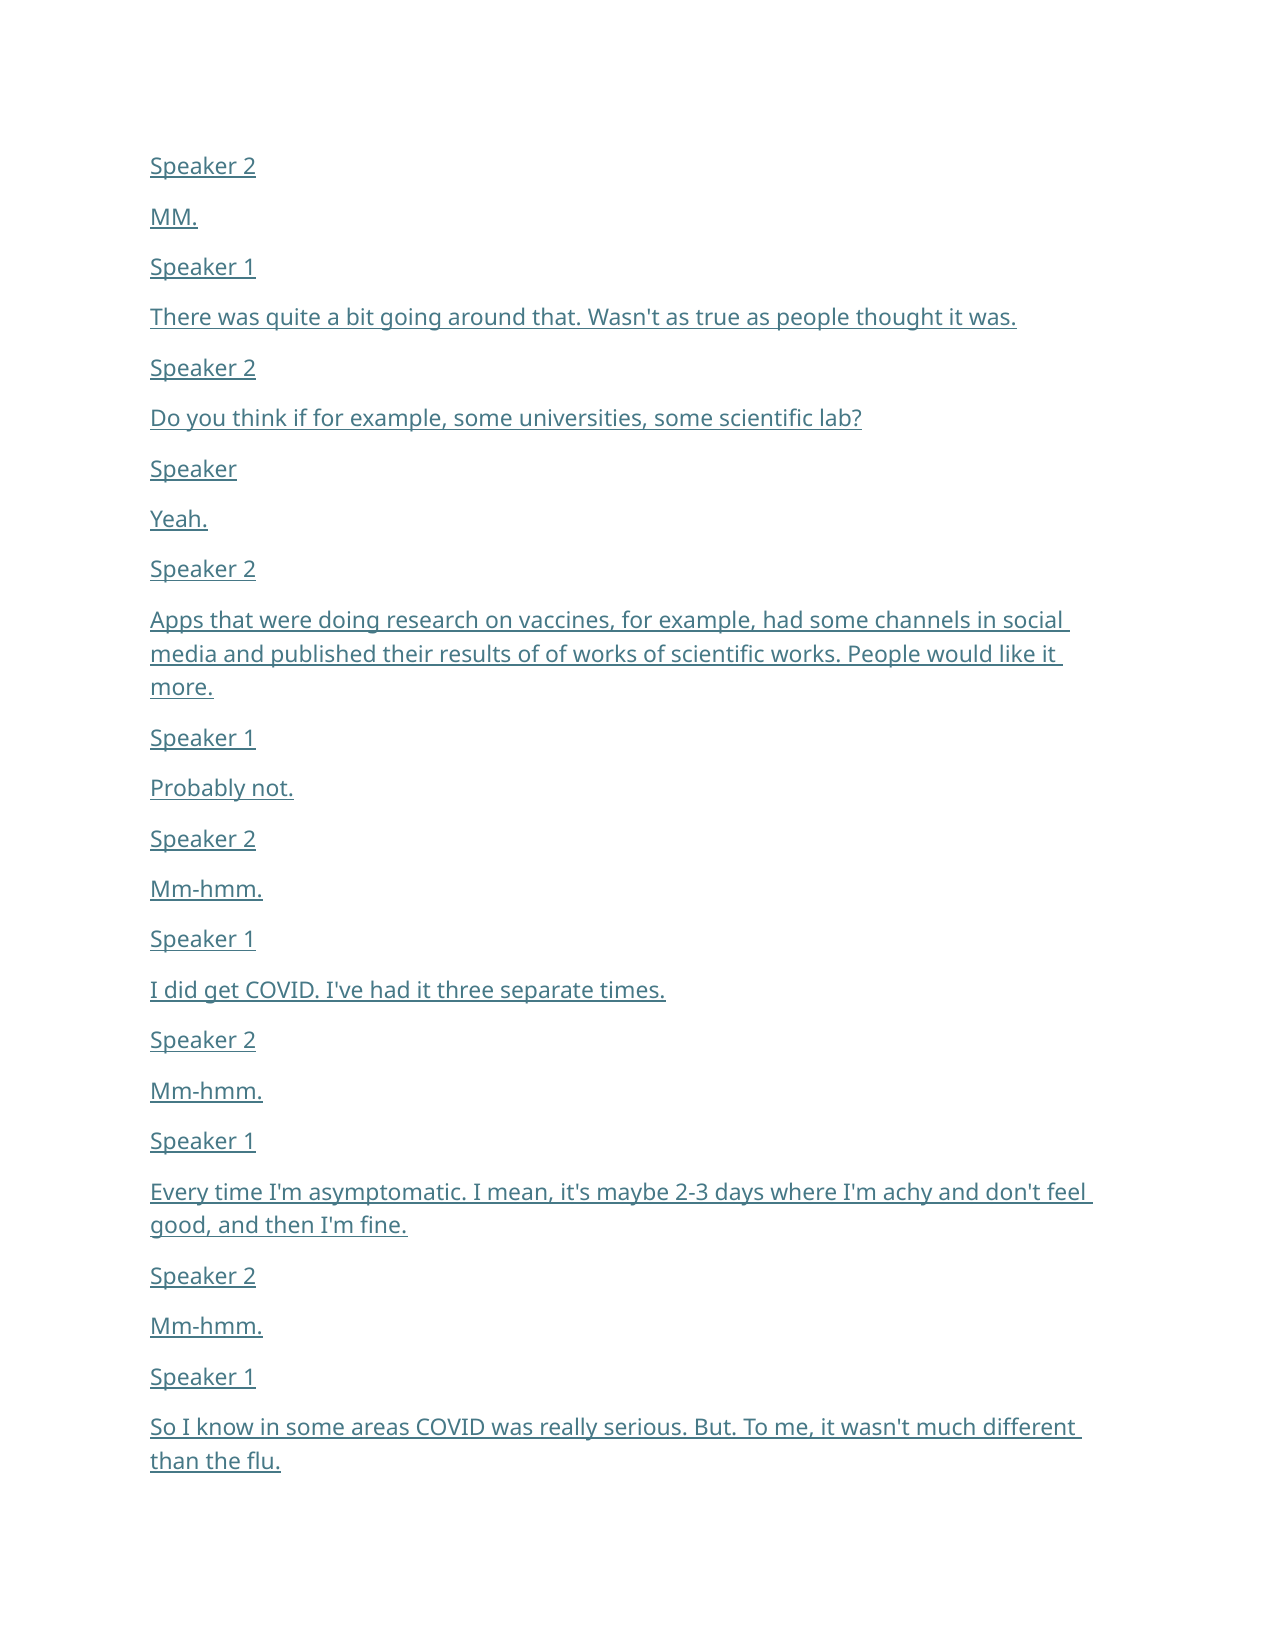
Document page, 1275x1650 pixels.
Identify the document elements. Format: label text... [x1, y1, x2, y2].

text Speaker 2 [150, 553, 1125, 584]
text Speaker 2 [150, 1259, 1125, 1291]
text Mm-hmm. [150, 1074, 1125, 1106]
text MM. [150, 200, 1125, 232]
text Mm-hmm. [150, 873, 1125, 904]
text Yeah. [150, 503, 1125, 534]
text So I know in some areas COVID was really serious. But. To me, it wasn't much different than the flu. [150, 1411, 1125, 1476]
text Do you think if for example, some universities, some scientific lab? [150, 402, 1125, 433]
text Speaker 1 [150, 251, 1125, 282]
text Apps that were doing research on vaccines, for example, had some channels in social media and published their results of of works of scientific works. People would like it more. [150, 604, 1125, 702]
text There was quite a bit going around that. Wasn't as true as people thought it was. [150, 301, 1125, 332]
text I did get COVID. I've had it three separate times. [150, 974, 1125, 1005]
text Speaker 2 [150, 822, 1125, 854]
text Speaker 1 [150, 1125, 1125, 1156]
text Speaker 2 [150, 352, 1125, 383]
text Speaker 2 [150, 1024, 1125, 1055]
text Every time I'm asymptomatic. I mean, it's maybe 2-3 days where I'm achy and don't feel good, and then I'm fine. [150, 1175, 1125, 1240]
text Speaker [150, 452, 1125, 484]
text Speaker 1 [150, 1360, 1125, 1392]
text Mm-hmm. [150, 1310, 1125, 1341]
text Speaker 2 [150, 150, 1125, 181]
text Speaker 1 [150, 722, 1125, 753]
text Probably not. [150, 772, 1125, 803]
text Speaker 1 [150, 923, 1125, 954]
